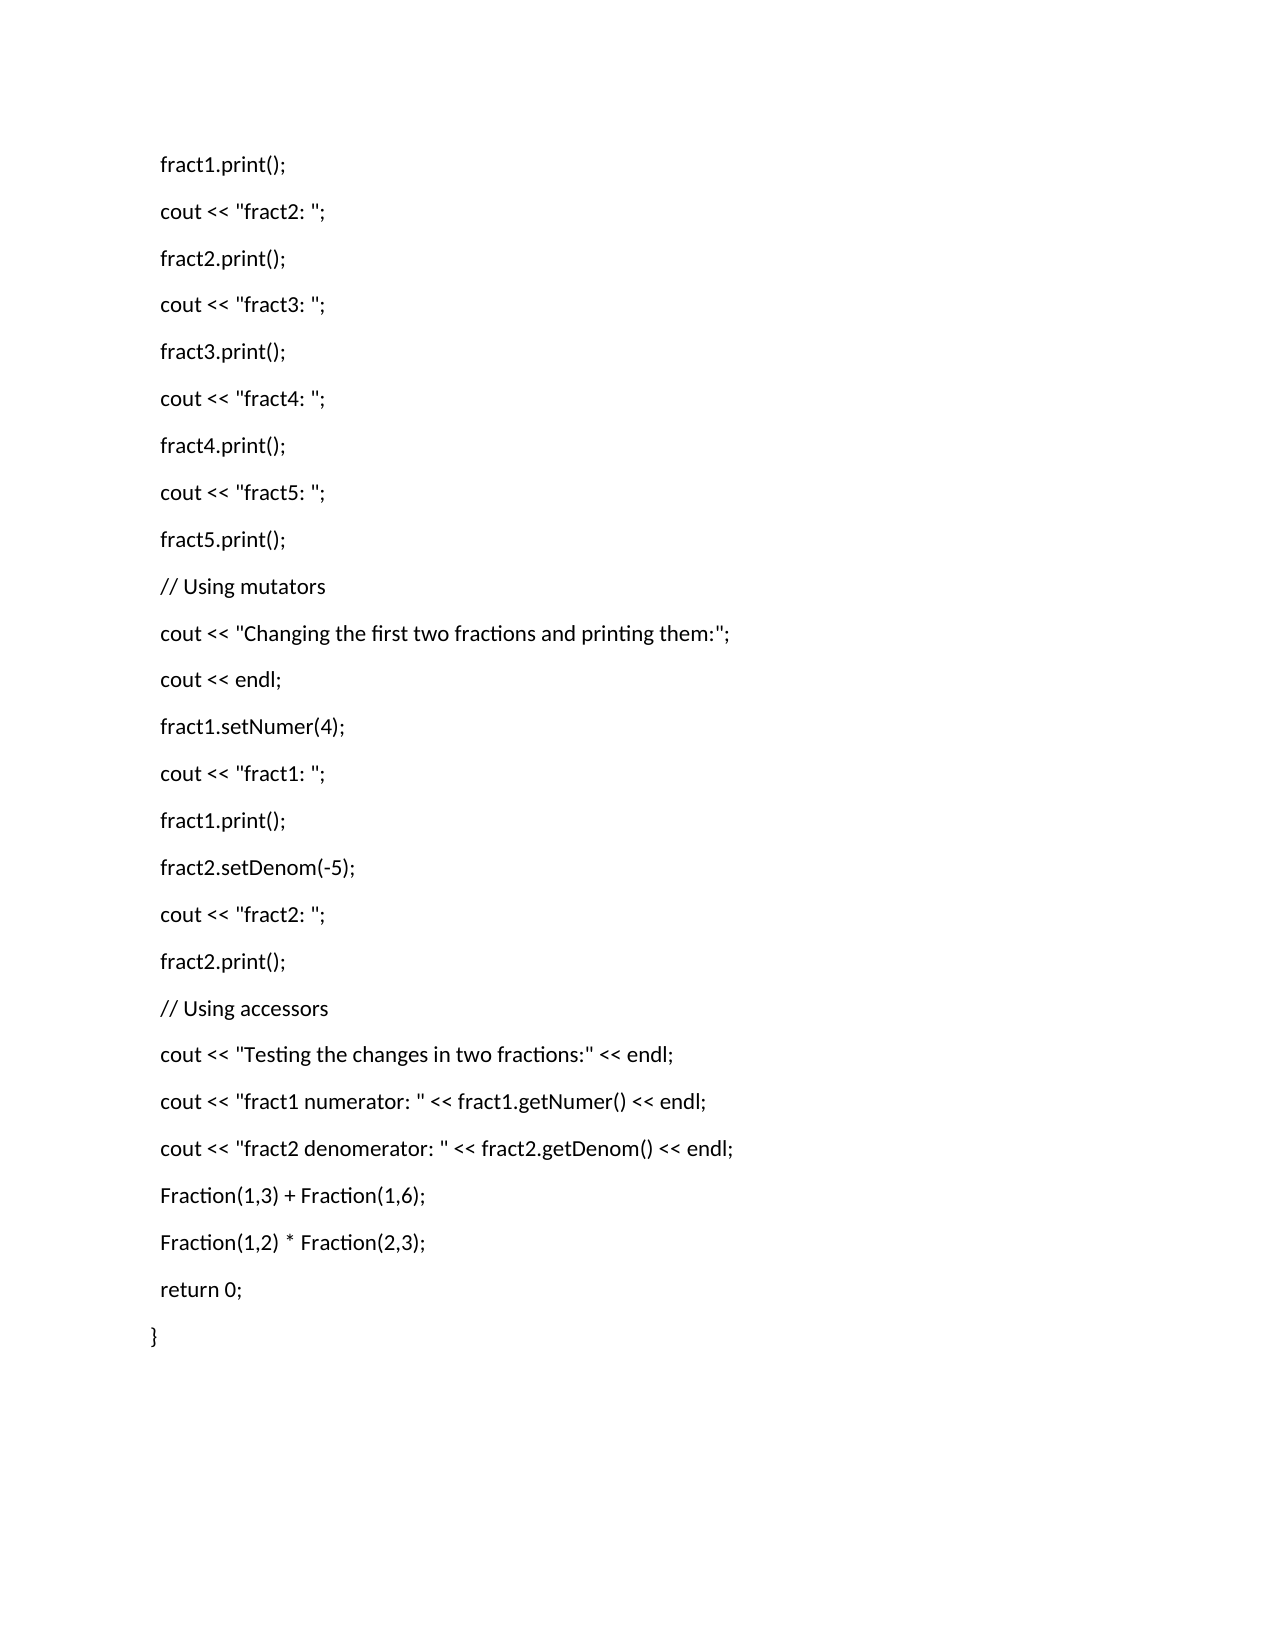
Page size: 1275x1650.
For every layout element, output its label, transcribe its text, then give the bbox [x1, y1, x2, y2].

text // Using accessors [150, 994, 1125, 1022]
text cout << "fract4: "; [150, 384, 1125, 412]
text return 0; [150, 1275, 1125, 1303]
text fract2.print(); [150, 244, 1125, 272]
text fract1.print(); [150, 150, 1125, 178]
text cout << "Testing the changes in two fractions:" << endl; [150, 1041, 1125, 1069]
text fract5.print(); [150, 525, 1125, 553]
text cout << endl; [150, 666, 1125, 694]
text fract2.setDenom(-5); [150, 853, 1125, 881]
text cout << "fract2 denomerator: " << fract2.getDenom() << endl; [150, 1134, 1125, 1162]
text fract2.print(); [150, 947, 1125, 975]
text cout << "fract1 numerator: " << fract1.getNumer() << endl; [150, 1087, 1125, 1116]
text } [150, 1322, 1125, 1350]
text fract1.setNumer(4); [150, 712, 1125, 741]
text fract3.print(); [150, 337, 1125, 366]
text cout << "fract5: "; [150, 478, 1125, 506]
text fract1.print(); [150, 806, 1125, 834]
text Fraction(1,2) * Fraction(2,3); [150, 1228, 1125, 1256]
text cout << "fract3: "; [150, 291, 1125, 319]
text Fraction(1,3) + Fraction(1,6); [150, 1181, 1125, 1209]
text fract4.print(); [150, 431, 1125, 459]
text cout << "fract2: "; [150, 197, 1125, 225]
text cout << "fract2: "; [150, 900, 1125, 928]
text cout << "fract1: "; [150, 759, 1125, 787]
text // Using mutators [150, 572, 1125, 600]
text cout << "Changing the first two fractions and printing them:"; [150, 619, 1125, 647]
